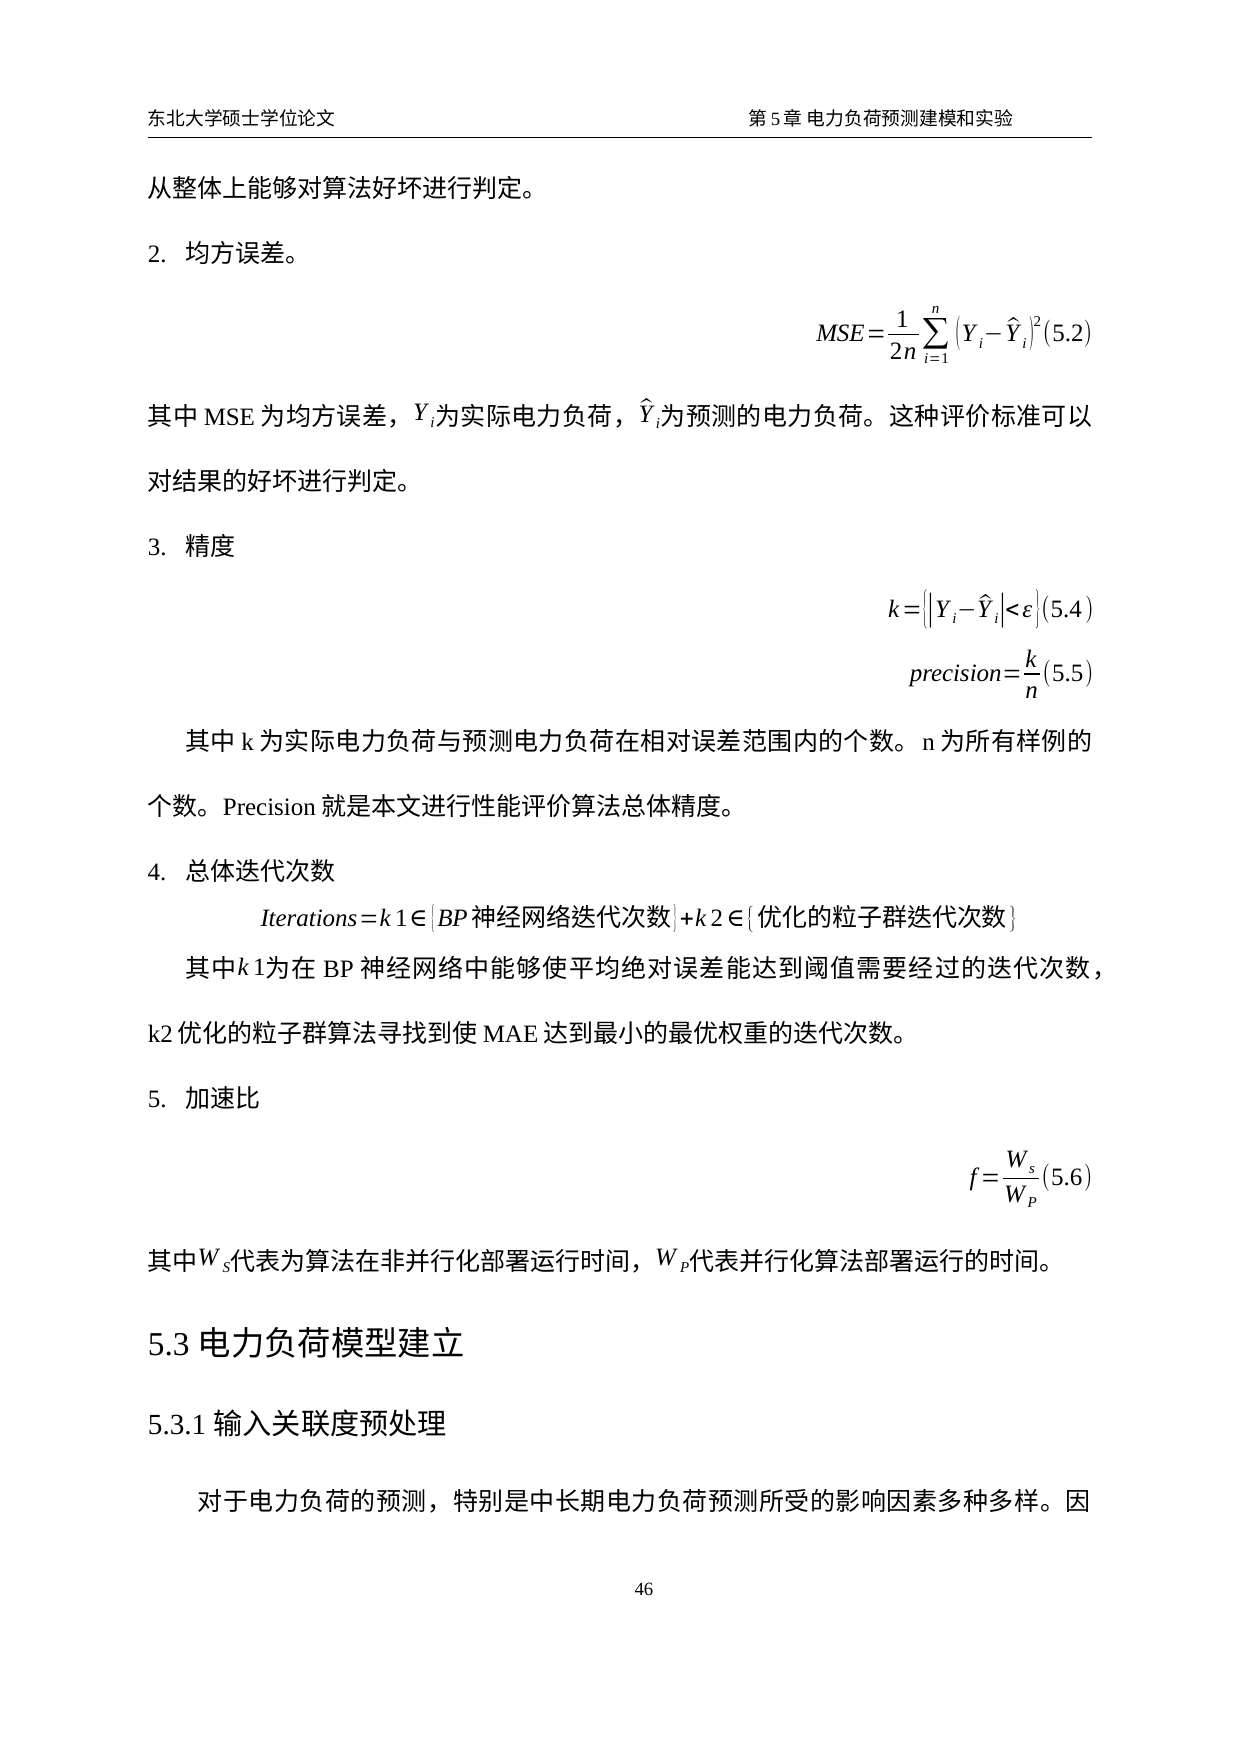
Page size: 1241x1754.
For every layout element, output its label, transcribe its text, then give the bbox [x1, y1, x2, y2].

text 其中为在BP神经网络中能够使平均绝对误差能达到阈值需要经过的迭代次数，k2优化的粒子群算法寻找到使MAE达到最小的最优权重的迭代次数。 [148, 934, 1092, 1064]
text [148, 154, 1092, 219]
subtitle 5.3 电力负荷模型建立 [148, 1308, 1092, 1373]
list 精度 [148, 512, 1092, 577]
list 加速比 [148, 1064, 1092, 1129]
text 其中k为实际电力负荷与预测电力负荷在相对误差范围内的个数。n为所有样例的个数。Precision就是本文进行性能评价算法总体精度。 [148, 707, 1092, 837]
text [148, 1467, 1092, 1532]
subtitle 5.3.1 输入关联度预处理 [148, 1389, 1075, 1454]
text 其中MSE为均方误差，为实际电力负荷，为预测的电力负荷。这种评价标准可以对结果的好坏进行判定。 [148, 382, 1092, 512]
list 总体迭代次数 [147, 837, 1092, 902]
list 均方误差。 [148, 219, 1092, 284]
text 其中代表为算法在非并行化部署运行时间，代表并行化算法部署运行的时间。 [148, 1227, 1092, 1292]
